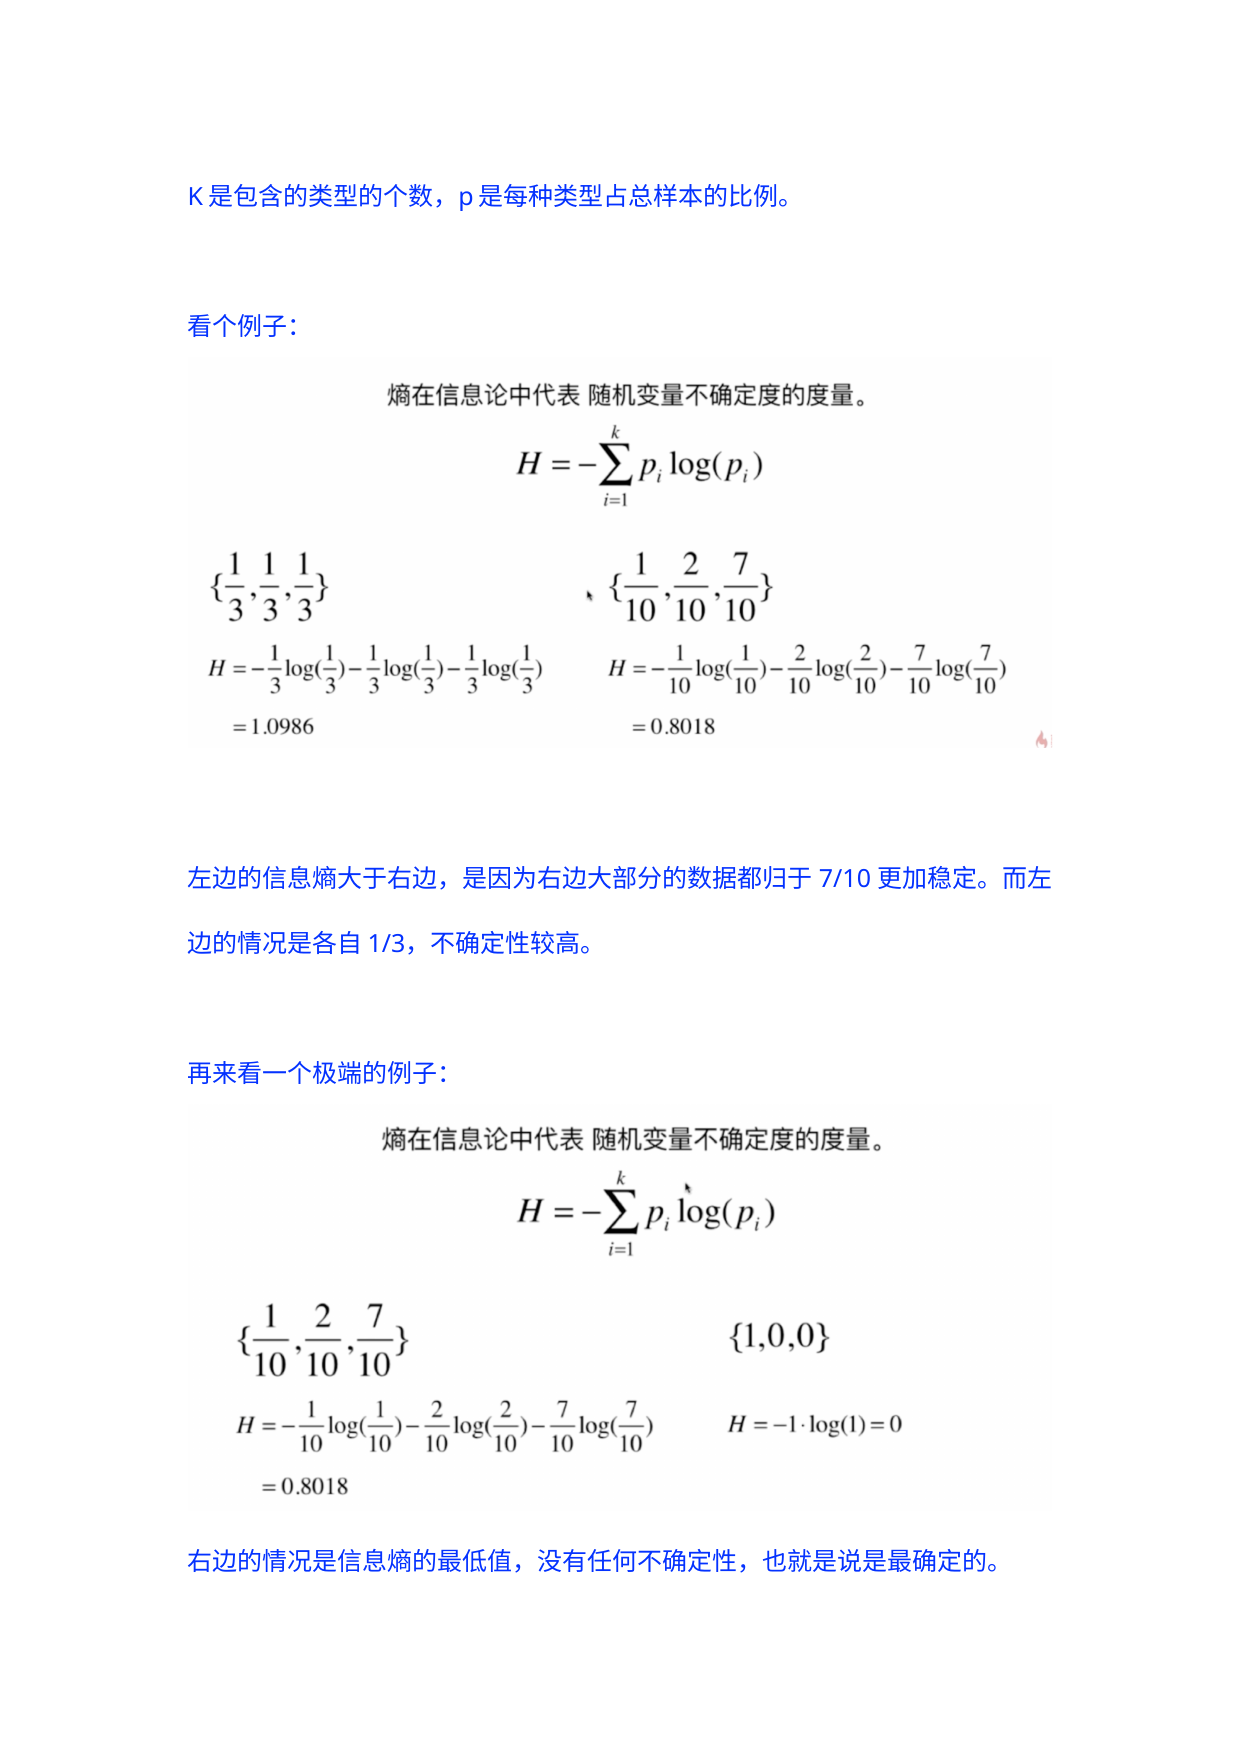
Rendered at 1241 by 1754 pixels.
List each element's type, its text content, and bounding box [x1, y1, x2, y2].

picture [187, 1104, 1053, 1511]
picture [187, 357, 1053, 748]
text 左边的信息熵大于右边，是因为右边大部分的数据都归于 7/10 更加稳定。而左边的情况是各自1/3，不确定性较高。 [187, 844, 1053, 974]
text K是包含的类型的个数，p是每种类型占总样本的比例。 [187, 162, 1053, 227]
text 看个例子： [187, 292, 1053, 357]
text 再来看一个极端的例子： [187, 1039, 1053, 1104]
text 右边的情况是信息熵的最低值，没有任何不确定性，也就是说是最确定的。 [187, 1527, 1053, 1592]
